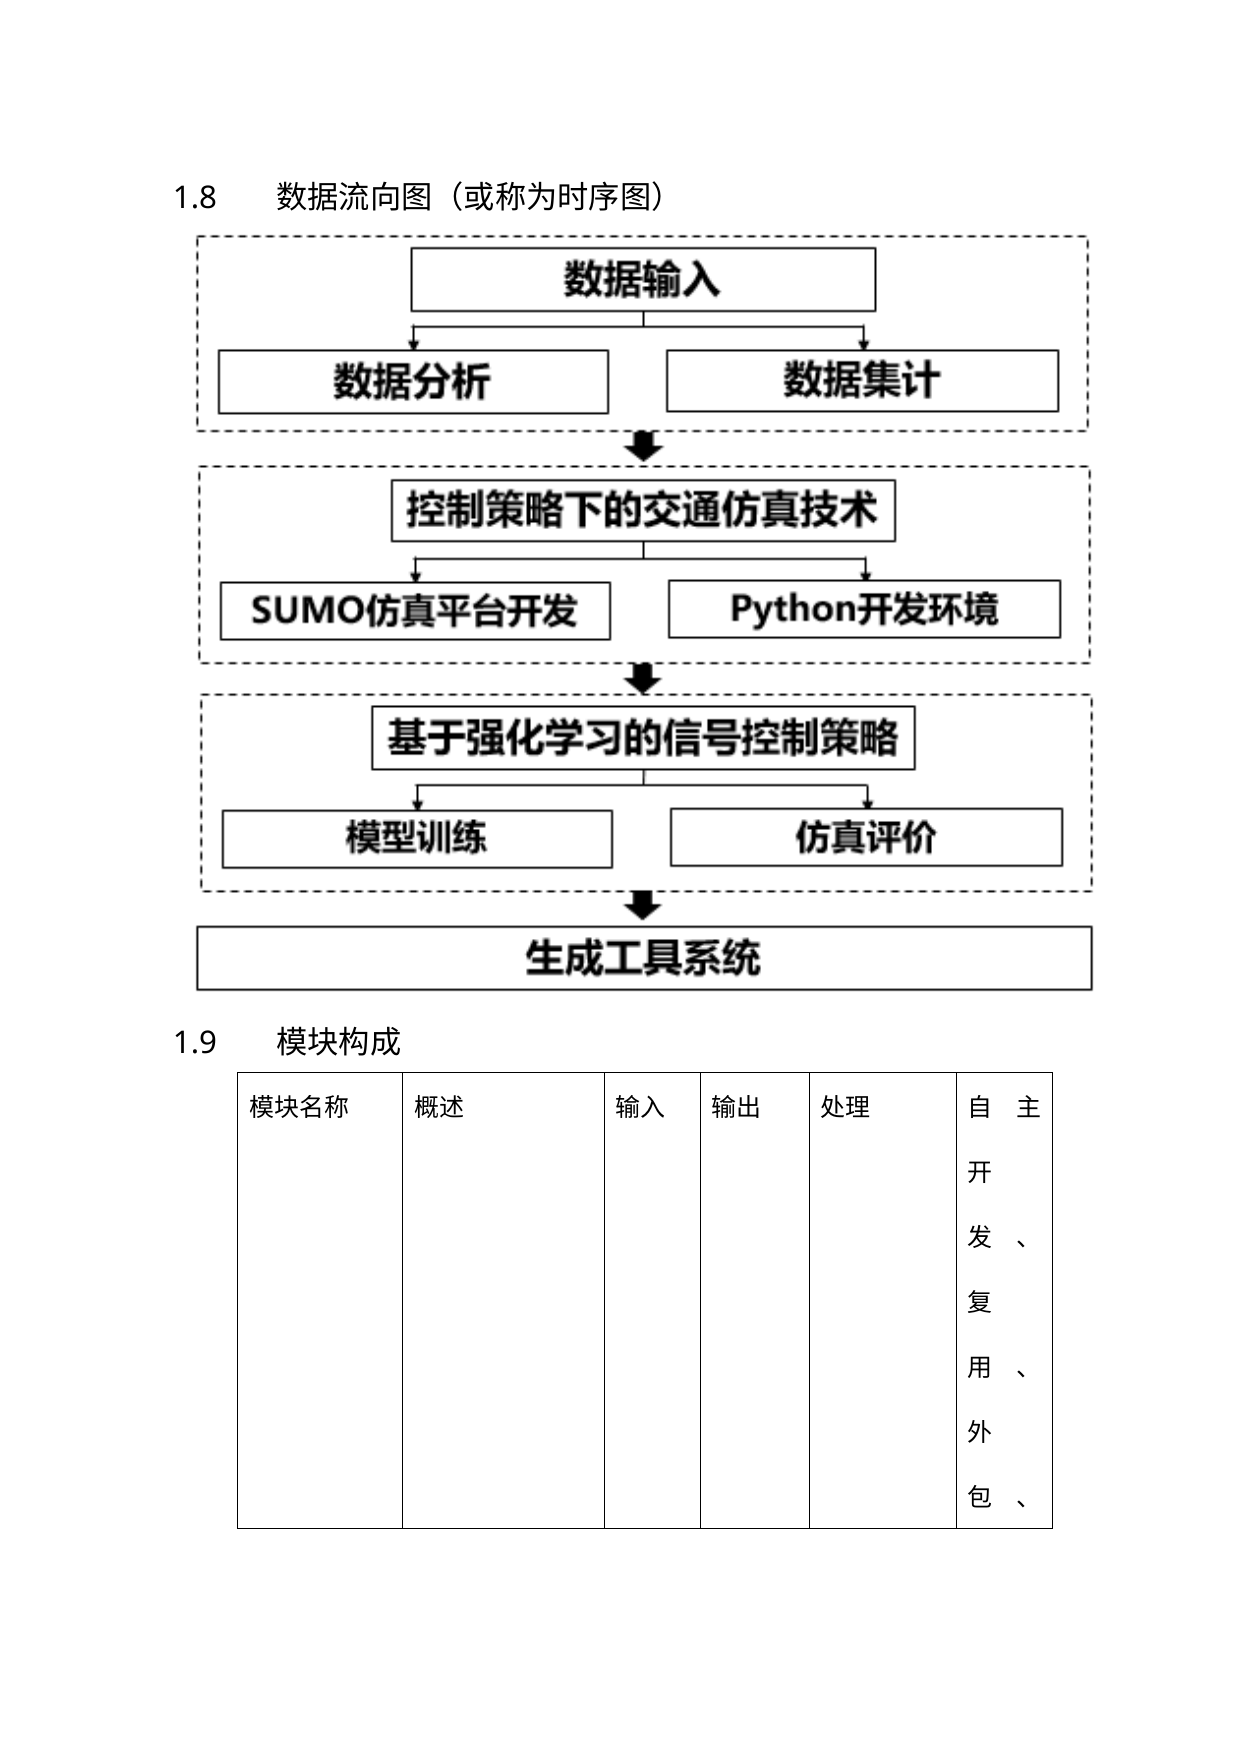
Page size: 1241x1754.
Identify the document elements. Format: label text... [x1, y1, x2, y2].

picture [187, 227, 1103, 1003]
table_header 概述 [403, 1073, 604, 1528]
table_header 输出 [701, 1073, 809, 1528]
table_header 自主开发、复用、外包、采购方案 [957, 1073, 1052, 1528]
table_header 模块名称 [238, 1073, 402, 1528]
table_header 输入 [605, 1073, 700, 1528]
table_header 处理 [810, 1073, 956, 1528]
subtitle 模块构成 [173, 1007, 1053, 1072]
subtitle 数据流向图（或称为时序图） [173, 162, 1053, 227]
